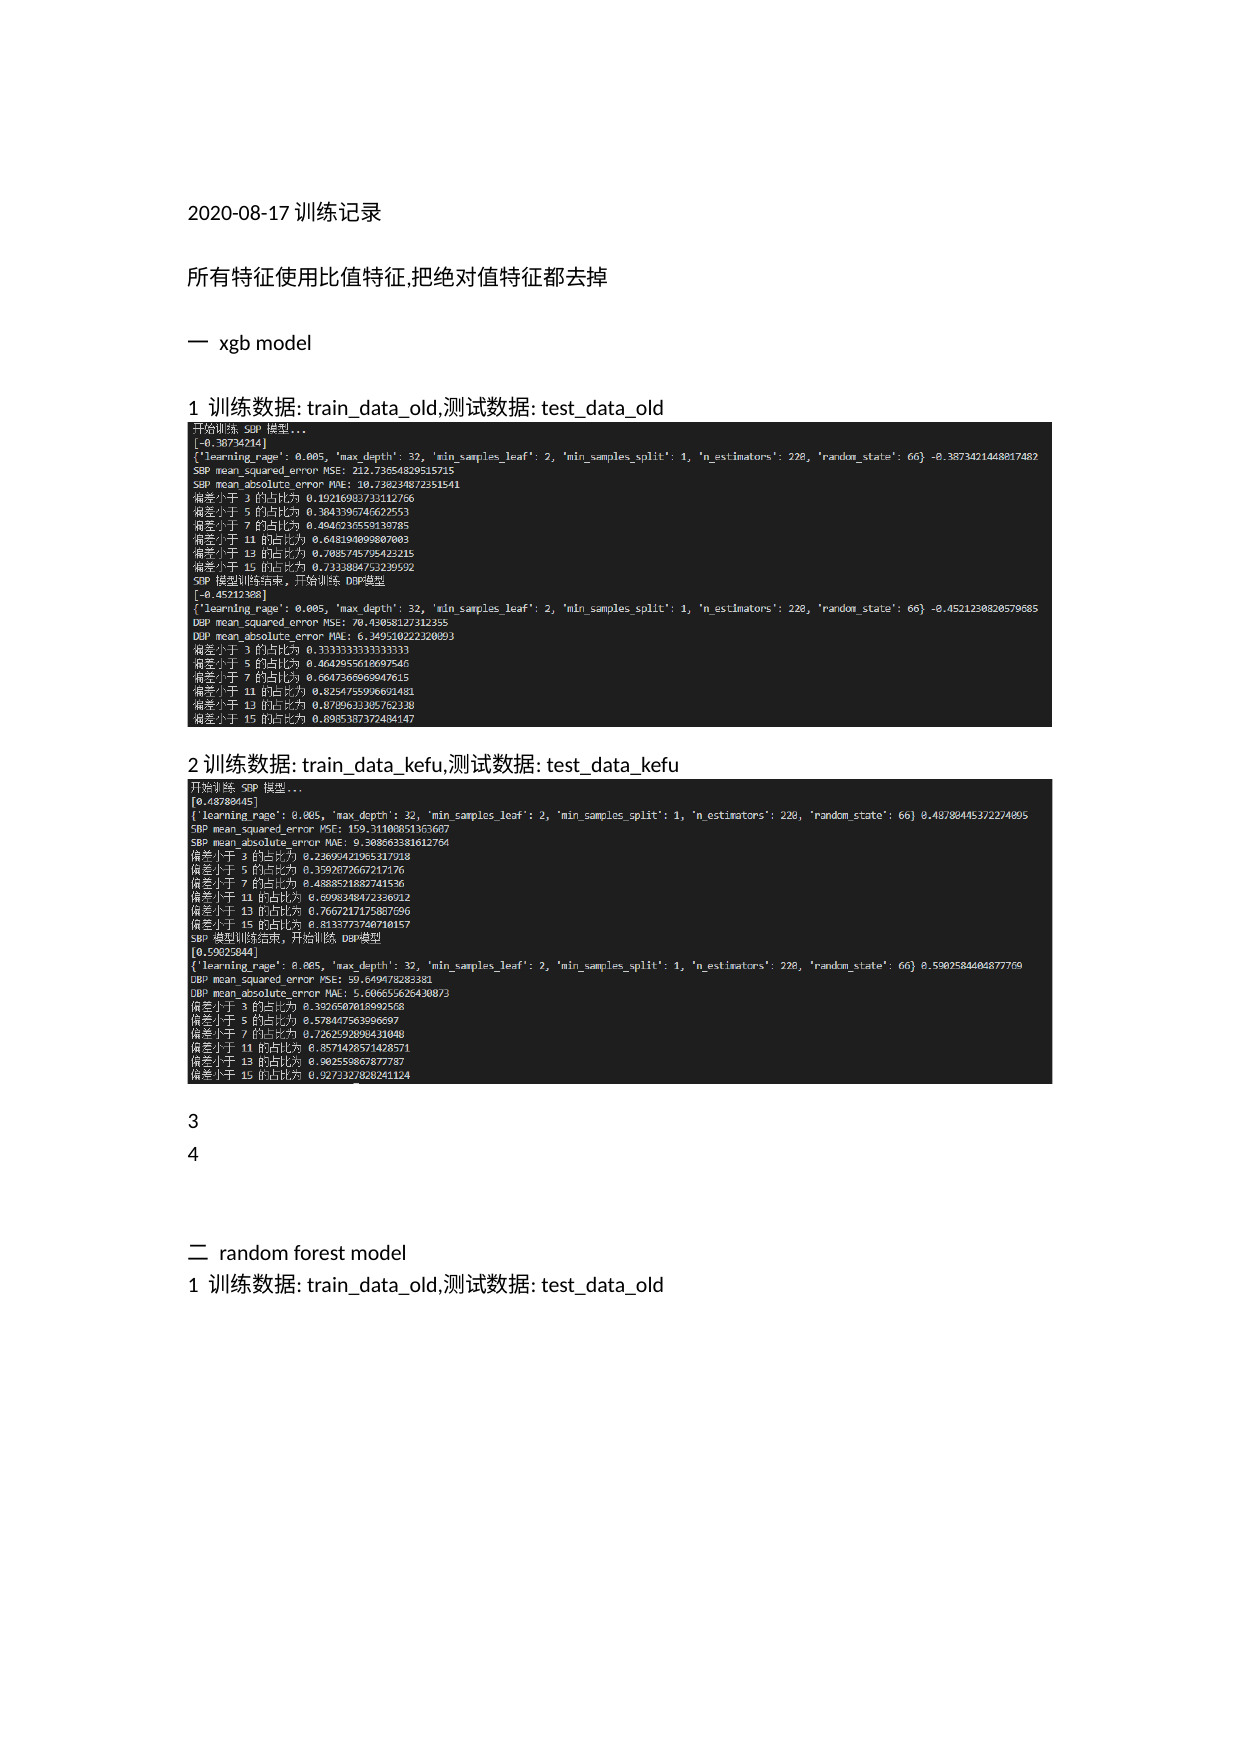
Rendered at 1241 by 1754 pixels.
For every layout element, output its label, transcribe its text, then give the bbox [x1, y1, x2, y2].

text 4 [187, 1137, 1053, 1169]
picture [187, 422, 1052, 727]
text 3 [187, 1104, 1053, 1137]
text 2 训练数据: train_data_kefu,测试数据: test_data_kefu [187, 747, 1053, 779]
text 1 训练数据: train_data_old,测试数据: test_data_old [187, 389, 1053, 422]
text 一 xgb model [187, 324, 1053, 357]
text 所有特征使用比值特征,把绝对值特征都去掉 [187, 259, 1053, 292]
picture [187, 779, 1053, 1084]
text 1 训练数据: train_data_old,测试数据: test_data_old [187, 1267, 1053, 1299]
text 2020-08-17 训练记录 [187, 194, 1053, 227]
text 二 random forest model [187, 1234, 1053, 1267]
